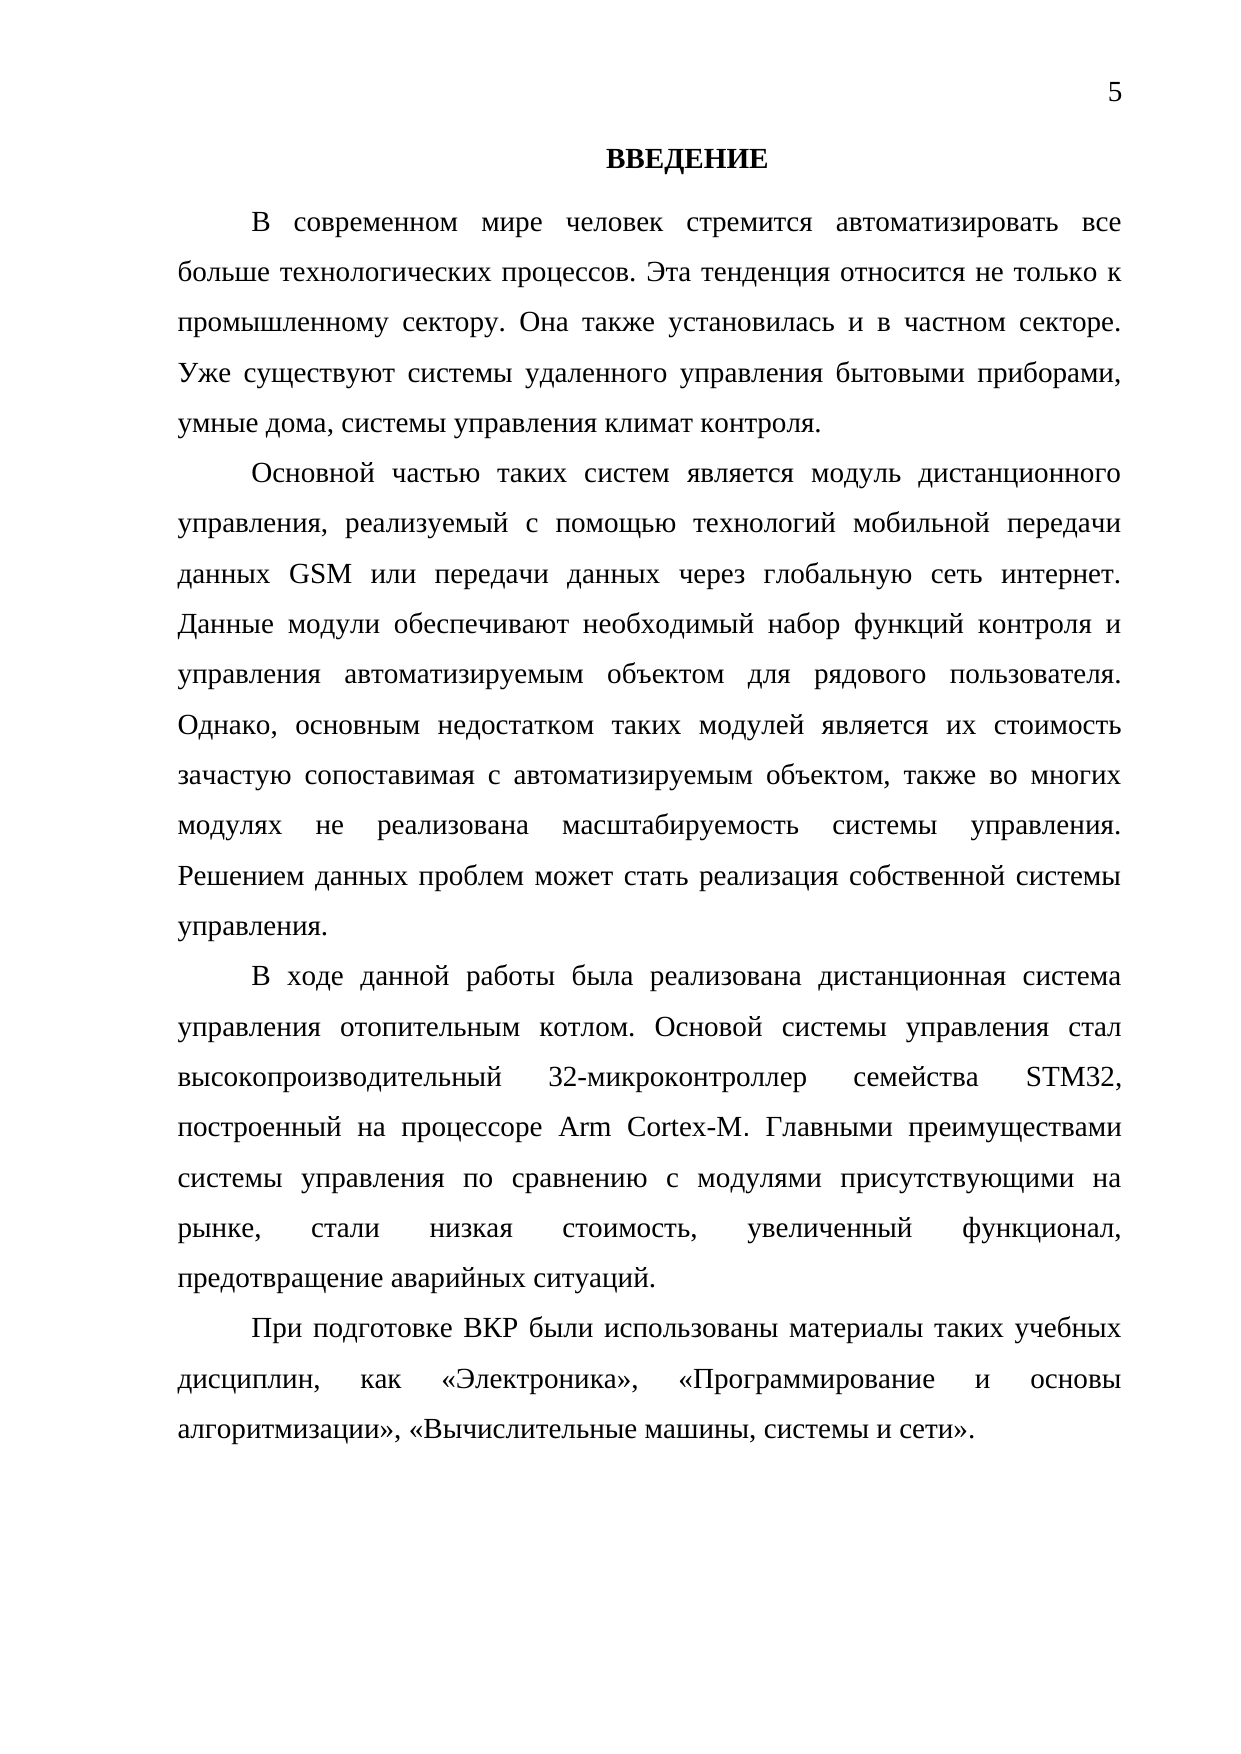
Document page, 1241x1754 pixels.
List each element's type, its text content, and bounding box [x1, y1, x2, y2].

text В ходе данной работы была реализована дистанционная система управления отопительным котлом. Основой системы управления стал высокопроизводительный 32-микроконтроллер семейства STM32, построенный на процессоре Arm Cortex-M. Главными преимуществами системы управления по сравнению с модулями присутствующими на рынке, стали низкая стоимость, увеличенный функционал, предотвращение аварийных ситуаций. [177, 958, 1122, 1294]
text Основной частью таких систем является модуль дистанционного управления, реализуемый с помощью технологий мобильной передачи данных GSM или передачи данных через глобальную сеть интернет. Данные модули обеспечивают необходимый набор функций контроля и управления автоматизируемым объектом для рядового пользователя. Однако, основным недостатком таких модулей является их стоимость зачастую сопоставимая с автоматизируемым объектом, также во многих модулях не реализована масштабируемость системы управления. Решением данных проблем может стать реализация собственной системы управления. [177, 455, 1122, 942]
text При подготовке ВКР были использованы материалы таких учебных дисциплин, как «Электроника», «Программирование и основы алгоритмизации», «Вычислительные машины, системы и сети». [177, 1311, 1122, 1445]
subtitle ВВЕДЕНИЕ [252, 141, 1122, 174]
text В современном мире человек стремится автоматизировать все больше технологических процессов. Эта тенденция относится не только к промышленному сектору. Она также установилась и в частном секторе. Уже существуют системы удаленного управления бытовыми приборами, умные дома, системы управления климат контроля. [177, 204, 1122, 438]
